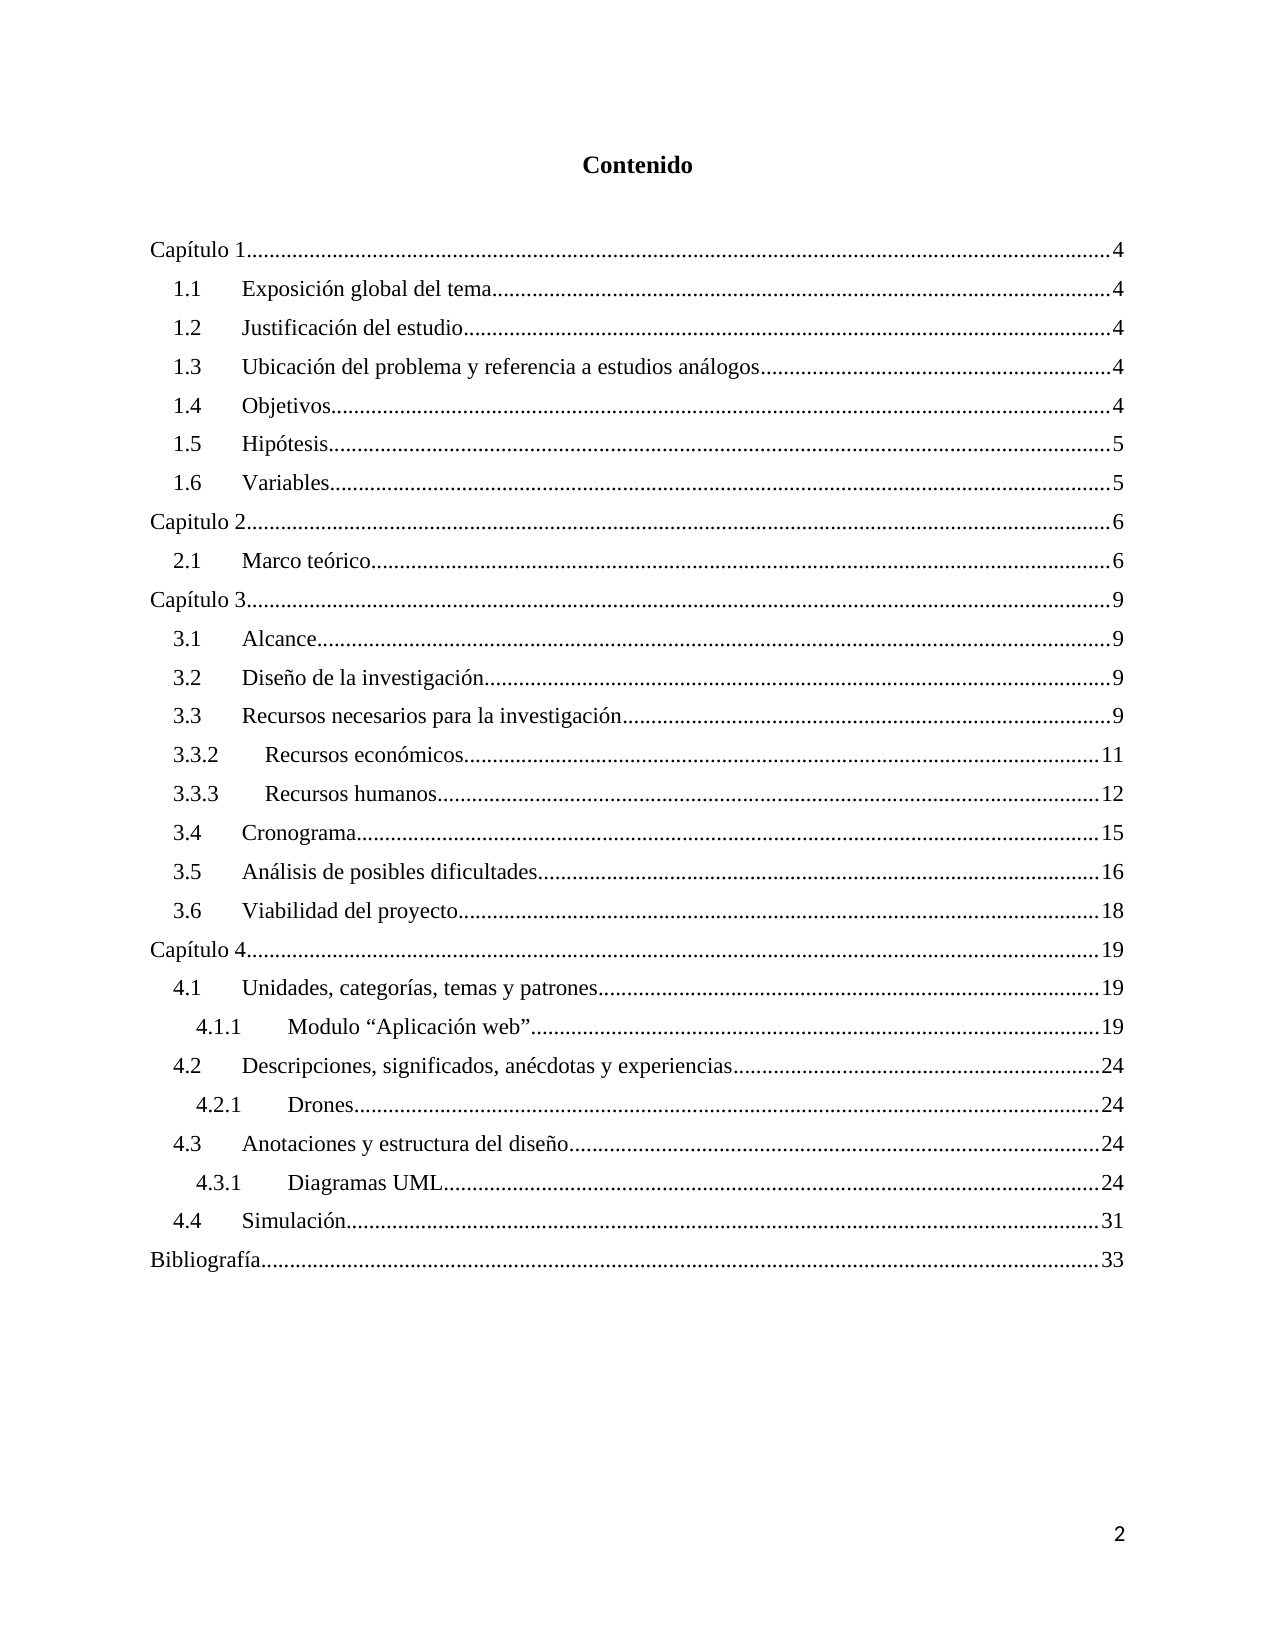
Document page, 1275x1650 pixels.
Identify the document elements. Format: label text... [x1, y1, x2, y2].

text Bibliografía 33 [150, 1246, 1125, 1273]
text 3.4 Cronograma 15 [173, 819, 1125, 845]
text 4.4 Simulación 31 [173, 1208, 1125, 1234]
text Capítulo 1 4 [150, 236, 1125, 263]
text 4.2 Descripciones, significados, anécdotas y experiencias 24 [173, 1052, 1125, 1078]
text 1.3 Ubicación del problema y referencia a estudios análogos 4 [173, 353, 1125, 379]
text Capítulo 3 9 [150, 586, 1125, 612]
text 4.1 Unidades, categorías, temas y patrones 19 [173, 974, 1125, 1001]
text 1.6 Variables 5 [173, 469, 1125, 496]
text 4.1.1 Modulo “Aplicación web”. 19 [196, 1013, 1125, 1040]
text Contenido [150, 150, 1125, 179]
text 1.5 Hipótesis 5 [173, 431, 1125, 457]
text 2.1 Marco teórico 6 [173, 547, 1125, 573]
text 1.4 Objetivos 4 [173, 392, 1125, 418]
text 4.2.1 Drones. 24 [196, 1091, 1125, 1117]
text Capitulo 2 6 [150, 508, 1125, 534]
text 3.3 Recursos necesarios para la investigación 9 [173, 702, 1125, 729]
text Capítulo 4 19 [150, 936, 1125, 962]
text 3.3.2 Recursos económicos. 11 [173, 741, 1125, 768]
text 1.1 Exposición global del tema 4 [173, 275, 1125, 301]
text 3.3.3 Recursos humanos. 12 [173, 780, 1125, 807]
text 3.1 Alcance 9 [173, 625, 1125, 651]
text 3.6 Viabilidad del proyecto 18 [173, 897, 1125, 923]
text 3.5 Análisis de posibles dificultades 16 [173, 858, 1125, 884]
text 4.3 Anotaciones y estructura del diseño 24 [173, 1130, 1125, 1156]
text 3.2 Diseño de la investigación 9 [173, 664, 1125, 690]
text 1.2 Justificación del estudio 4 [173, 314, 1125, 340]
text 4.3.1 Diagramas UML. 24 [196, 1169, 1125, 1195]
